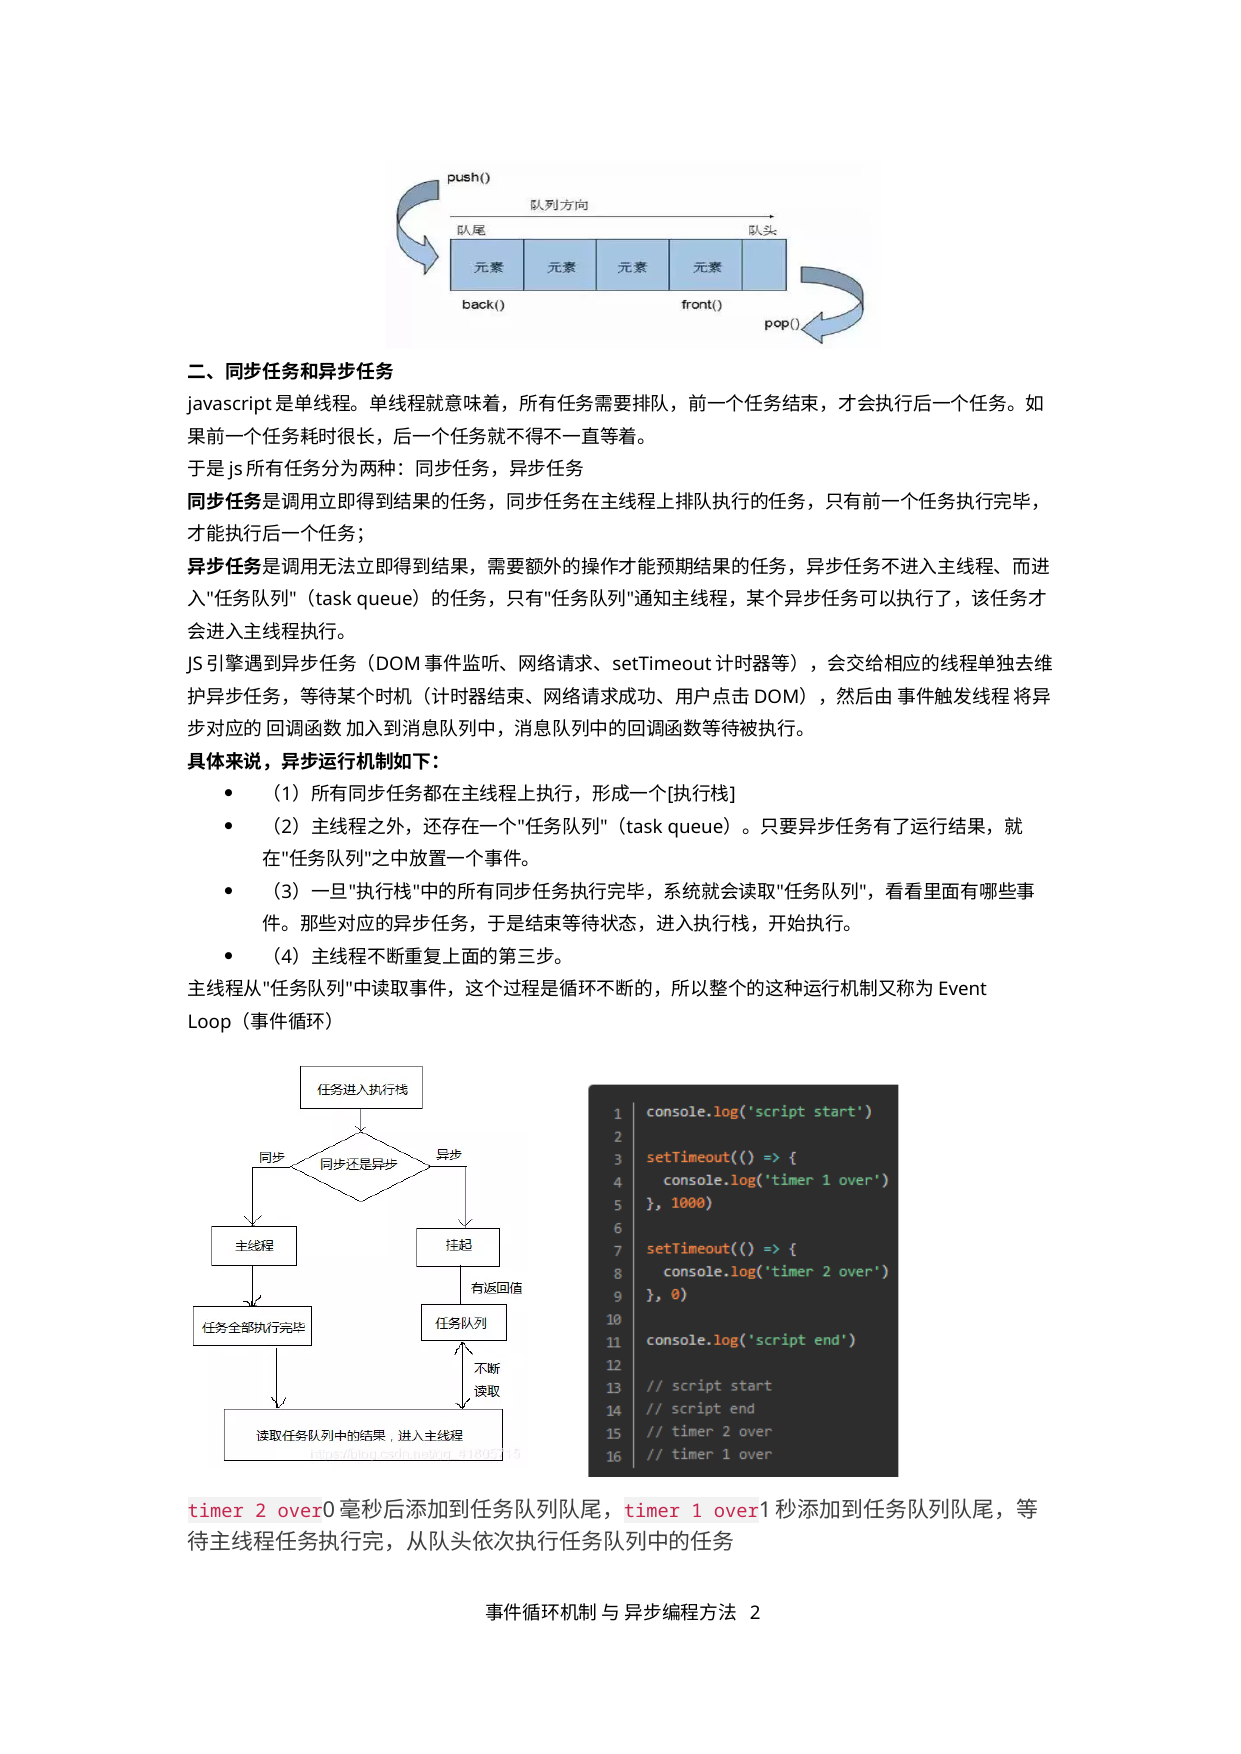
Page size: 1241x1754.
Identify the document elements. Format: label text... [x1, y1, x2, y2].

text 二、同步任务和异步任务 [187, 354, 1053, 386]
text timer 2 over0毫秒后添加到任务队列队尾，timer 1 over1秒添加到任务队列队尾，等待主线程任务执行完，从队头依次执行任务队列中的任务 [187, 1491, 1053, 1556]
text 具体来说，异步运行机制如下： [187, 744, 1053, 776]
text javascript是单线程。单线程就意味着，所有任务需要排队，前一个任务结束，才会执行后一个任务。如果前一个任务耗时很长，后一个任务就不得不一直等着。 于是js所有任务分为两种：同步任务，异步任务 同步任务是调用立即得到结果的任务，同步任务在主线程上排队执行的任务，只有前一个任务执行完毕，才能执行后一个任务； [187, 386, 1053, 549]
text 主线程从"任务队列"中读取事件，这个过程是循环不断的，所以整个的这种运行机制又称为Event Loop（事件循环） [187, 971, 1053, 1036]
picture [586, 1081, 899, 1477]
list （3）一旦"执行栈"中的所有同步任务执行完毕，系统就会读取"任务队列"，看看里面有哪些事件。那些对应的异步任务，于是结束等待状态，进入执行栈，开始执行。 [225, 874, 1053, 939]
list （4）主线程不断重复上面的第三步。 [225, 939, 1053, 971]
list （2）主线程之外，还存在一个"任务队列"（task queue）。只要异步任务有了运行结果，就在"任务队列"之中放置一个事件。 [225, 809, 1053, 874]
list （1）所有同步任务都在主线程上执行，形成一个[执行栈] [225, 776, 1053, 809]
picture [187, 1036, 534, 1477]
picture [358, 158, 882, 349]
text 异步任务是调用无法立即得到结果，需要额外的操作才能预期结果的任务，异步任务不进入主线程、而进入"任务队列"（task queue）的任务，只有"任务队列"通知主线程，某个异步任务可以执行了，该任务才会进入主线程执行。 JS引擎遇到异步任务（DOM事件监听、网络请求、setTimeout计时器等），会交给相应的线程单独去维护异步任务，等待某个时机（计时器结束、网络请求成功、用户点击DOM），然后由 事件触发线程 将异步对应的 回调函数 加入到消息队列中，消息队列中的回调函数等待被执行。 [187, 549, 1053, 744]
